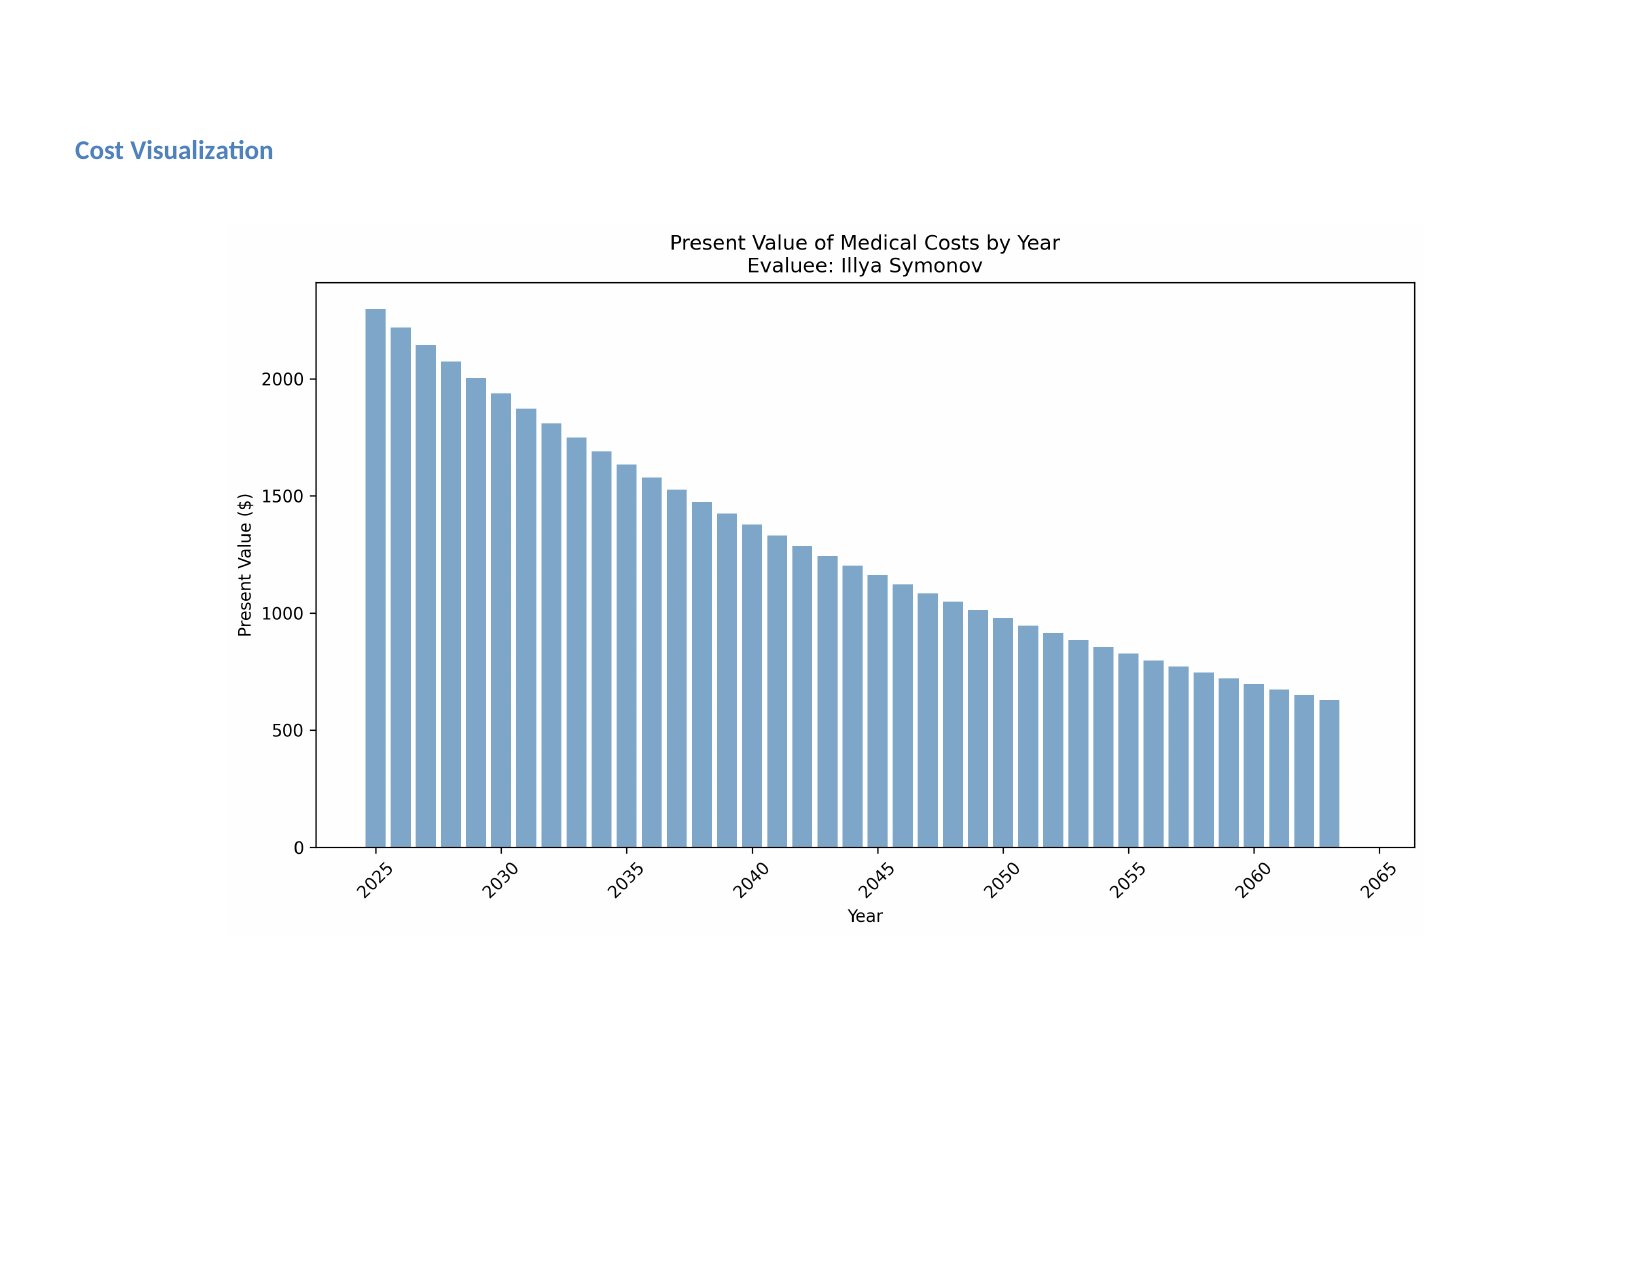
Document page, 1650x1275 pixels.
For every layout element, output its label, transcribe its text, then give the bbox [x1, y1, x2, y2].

subtitle Cost Visualization [75, 133, 1575, 166]
picture [225, 222, 1425, 937]
